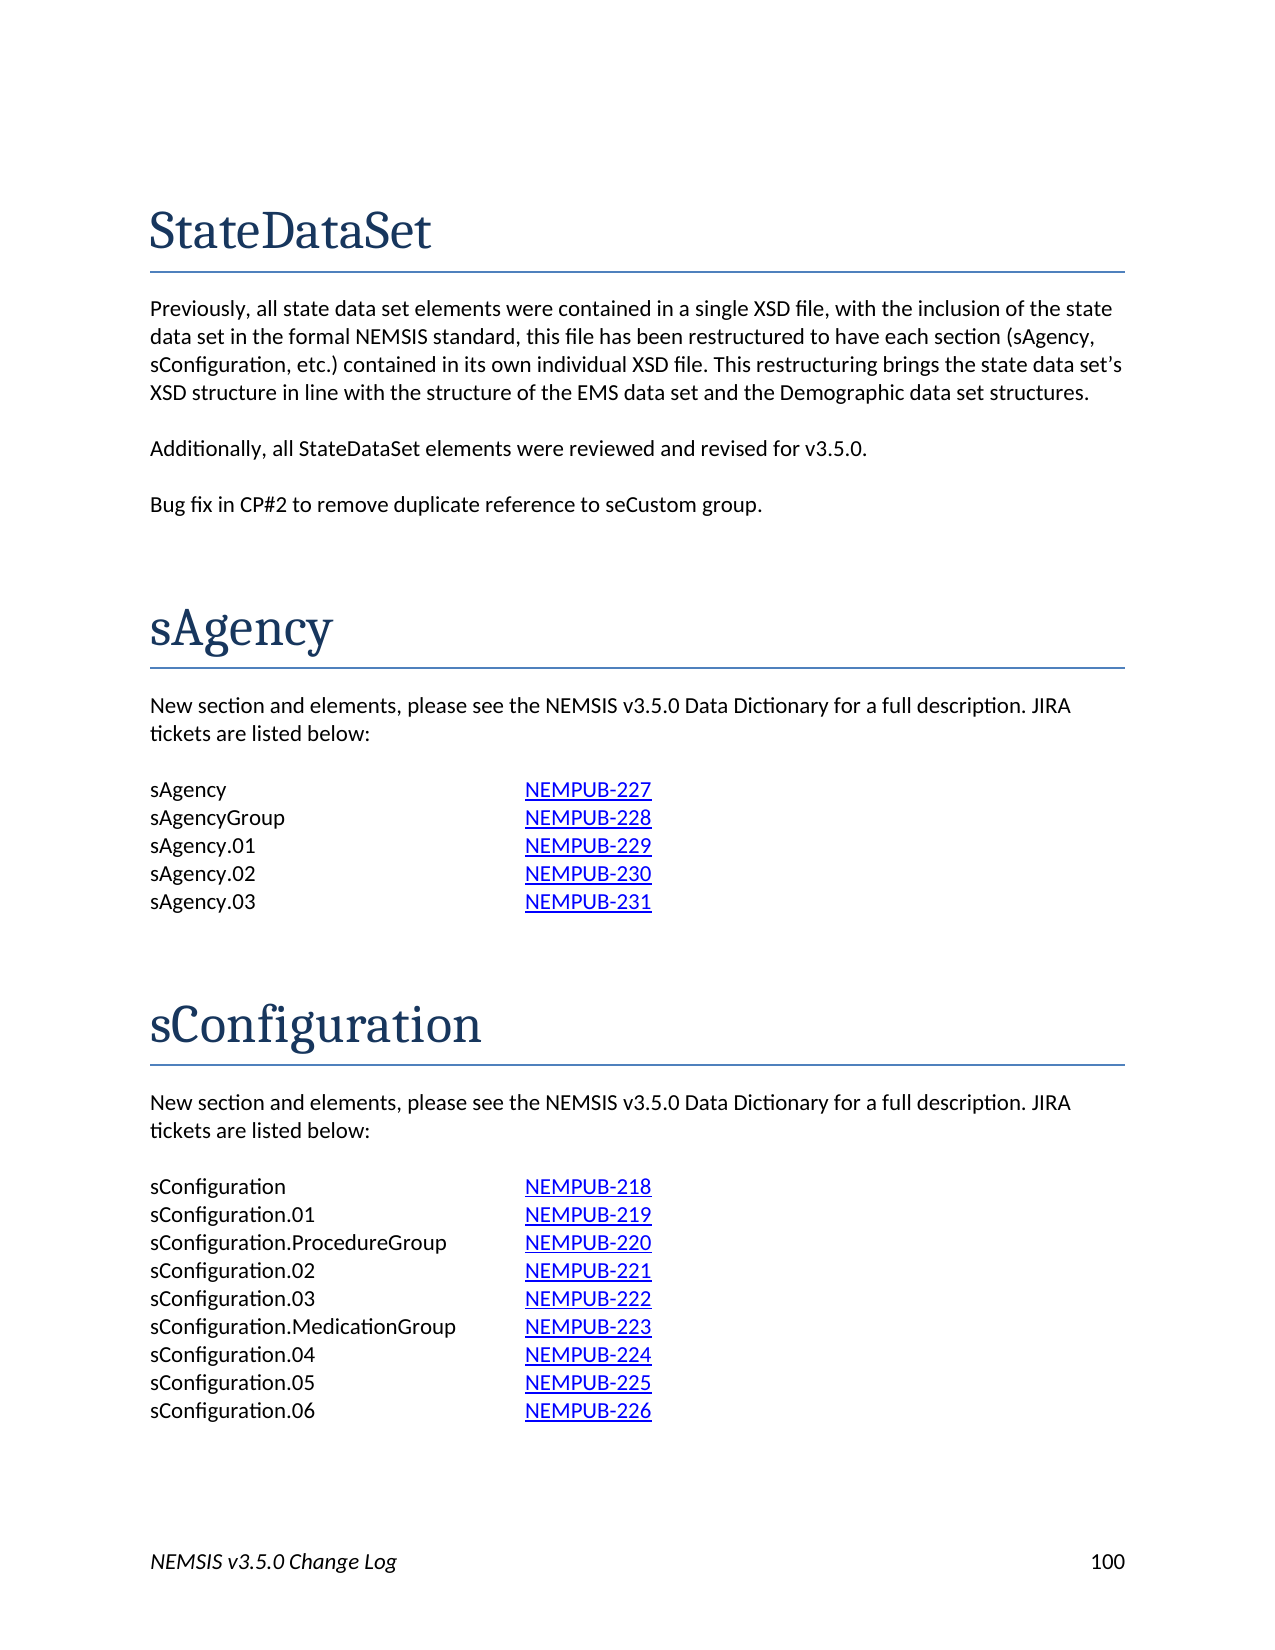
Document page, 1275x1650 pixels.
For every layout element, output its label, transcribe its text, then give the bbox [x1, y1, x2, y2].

subtitle sAgency [150, 597, 1125, 667]
text sConfiguration.03 NEMPUB-222 [150, 1284, 1125, 1312]
text Additionally, all StateDataSet elements were reviewed and revised for v3.5.0. [150, 434, 1125, 463]
text sConfiguration NEMPUB-218 [150, 1172, 1125, 1200]
text sAgency.01 NEMPUB-229 [150, 831, 1125, 859]
text sAgency.03 NEMPUB-231 [150, 887, 1125, 915]
text New section and elements, please see the NEMSIS v3.5.0 Data Dictionary for a full description. JIRA tickets are listed below: [150, 1088, 1125, 1144]
text New section and elements, please see the NEMSIS v3.5.0 Data Dictionary for a full description. JIRA tickets are listed below: [150, 691, 1125, 747]
text sAgencyGroup NEMPUB-228 [150, 803, 1125, 831]
text Previously, all state data set elements were contained in a single XSD file, with the inclusion of the state data set in the formal NEMSIS standard, this file has been restructured to have each section (sAgency, sConfiguration, etc.) contained in its own individual XSD file. This restructuring brings the state data set’s XSD structure in line with the structure of the EMS data set and the Demographic data set structures. [150, 294, 1125, 407]
text Bug fix in CP#2 to remove duplicate reference to seCustom group. [150, 491, 1125, 519]
text sConfiguration.04 NEMPUB-224 [150, 1340, 1125, 1368]
text sConfiguration.ProcedureGroup NEMPUB-220 [150, 1228, 1125, 1256]
text sAgency NEMPUB-227 [150, 775, 1125, 803]
text sConfiguration.MedicationGroup NEMPUB-223 [150, 1312, 1125, 1340]
text sAgency.02 NEMPUB-230 [150, 859, 1125, 887]
text sConfiguration.06 NEMPUB-226 [150, 1396, 1125, 1424]
subtitle StateDataSet [150, 200, 1125, 271]
text sConfiguration.05 NEMPUB-225 [150, 1368, 1125, 1396]
subtitle sConfiguration [150, 993, 1125, 1064]
text sConfiguration.01 NEMPUB-219 [150, 1200, 1125, 1228]
text sConfiguration.02 NEMPUB-221 [150, 1256, 1125, 1284]
